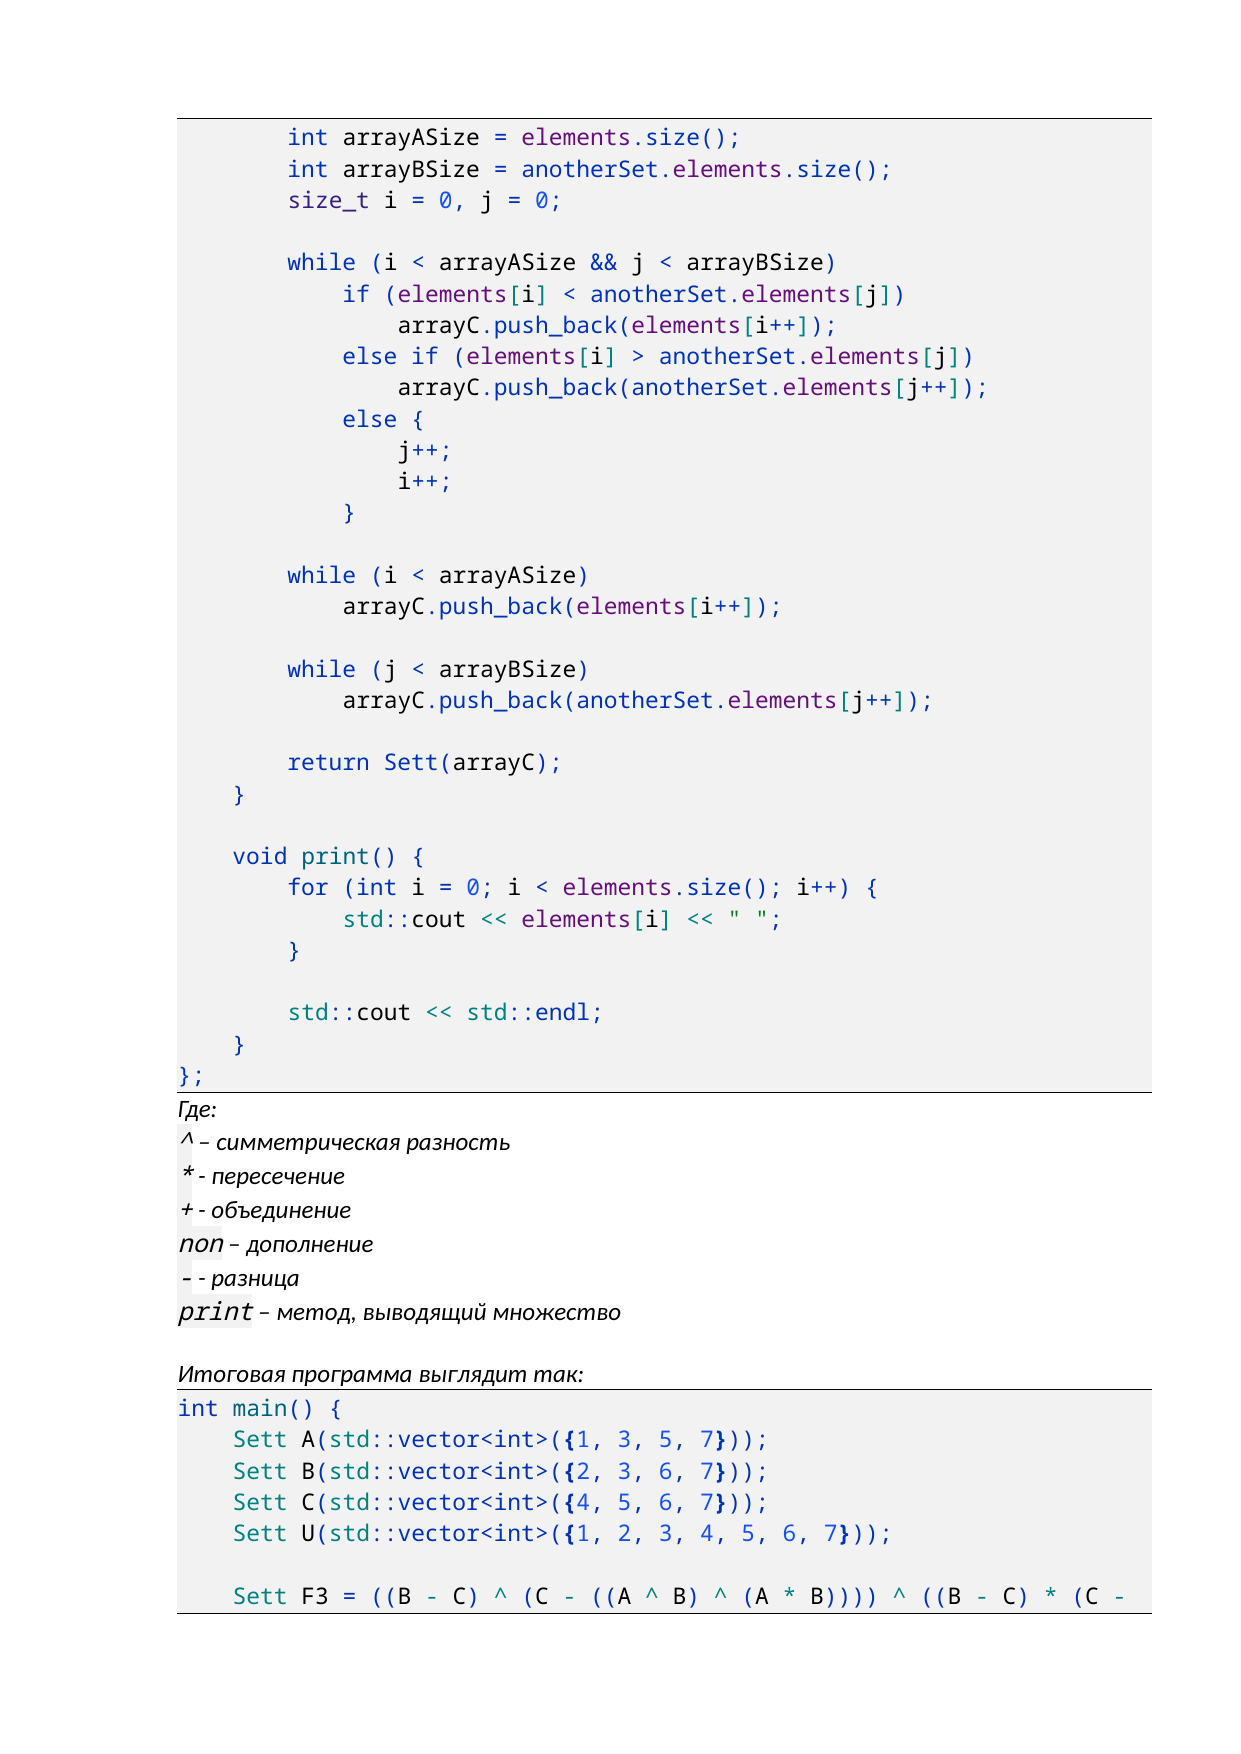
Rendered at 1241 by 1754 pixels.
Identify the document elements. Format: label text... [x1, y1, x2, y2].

text Итоговая программа выглядит так: [177, 1358, 1152, 1389]
text Где: [177, 1093, 1152, 1124]
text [177, 1390, 1152, 1613]
text - - разница [192, 1260, 1152, 1294]
text print – метод, выводящий множество [252, 1294, 1152, 1328]
text + - объединение [192, 1192, 1152, 1226]
text * - пересечение [192, 1158, 1152, 1192]
text ^ – симметрическая разность [192, 1124, 1152, 1158]
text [177, 119, 1152, 1092]
text non – дополнение [222, 1226, 1152, 1260]
